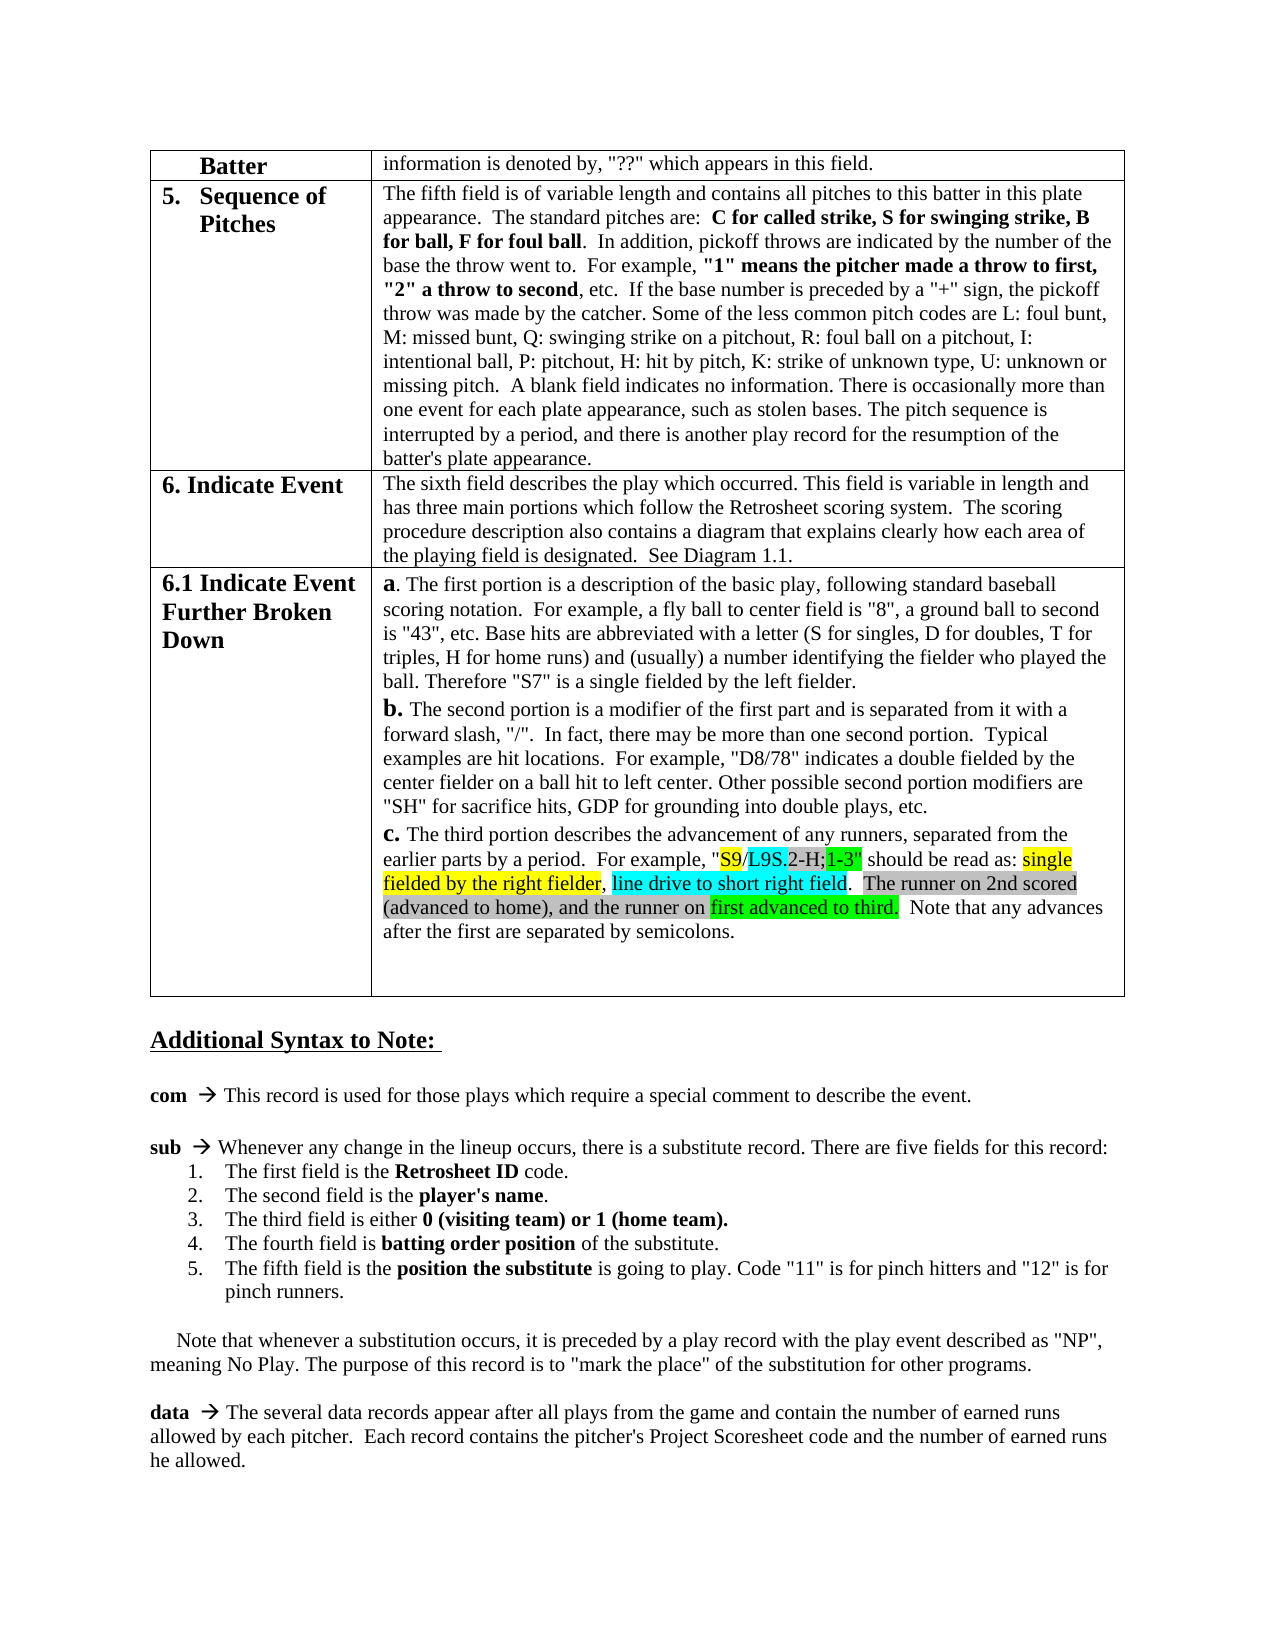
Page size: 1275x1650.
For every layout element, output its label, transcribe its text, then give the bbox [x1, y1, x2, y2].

text Additional Syntax to Note: [150, 1026, 1125, 1054]
list The first field is the Retrosheet ID code. [187, 1159, 1125, 1183]
table_cell 6. Indicate Event [151, 471, 371, 567]
list The fourth field is batting order position of the substitute. [187, 1231, 1125, 1255]
text Note that whenever a substitution occurs, it is preceded by a play record with the play event described as "NP", meaning No Play. The purpose of this record is to "mark the place" of the substitution for other programs. [150, 1328, 1125, 1376]
table_cell 6.1 Indicate Event Further Broken Down [151, 568, 371, 996]
table_cell The fifth field is of variable length and contains all pitches to this batter in this plate appearance. The standard pitches are: C for called strike, S for swinging strike, B for ball, F for foul ball. In addition, pickoff throws are indicated by the number of the base the throw went to. For example, "1" means the pitcher made a throw to first, "2" a throw to second, etc. If the base number is preceded by a "+" sign, the pickoff throw was made by the catcher. Some of the less common pitch codes are L: foul bunt, M: missed bunt, Q: swinging strike on a pitchout, R: foul ball on a pitchout, I: intentional ball, P: pitchout, H: hit by pitch, K: strike of unknown type, U: unknown or missing pitch. A blank field indicates no information. There is occasionally more than one event for each plate appearance, such as stolen bases. The pitch sequence is interrupted by a period, and there is another play record for the resumption of the batter's plate appearance. [372, 181, 1124, 469]
list The second field is the player's name. [187, 1183, 1125, 1207]
list The fifth field is the position the substitute is going to play. Code "11" is for pinch hitters and "12" is for pinch runners. [187, 1255, 1125, 1303]
text com This record is used for those plays which require a special comment to describe the event. [150, 1083, 1125, 1107]
list The third field is either 0 (visiting team) or 1 (home team). [187, 1207, 1125, 1231]
table_cell Count of Batter [151, 151, 371, 180]
text sub Whenever any change in the lineup occurs, there is a substitute record. There are five fields for this record: [150, 1135, 1125, 1159]
table_cell a. The first portion is a description of the basic play, following standard baseball scoring notation. For example, a fly ball to center field is "8", a ground ball to second is "43", etc. Base hits are abbreviated with a letter (S for singles, D for doubles, T for triples, H for home runs) and (usually) a number identifying the fielder who played the ball. Therefore "S7" is a single fielded by the left fielder. b. The second portion is a modifier of the first part and is separated from it with a forward slash, "/". In fact, there may be more than one second portion. Typical examples are hit locations. For example, "D8/78" indicates a double fielded by the center fielder on a ball hit to left center. Other possible second portion modifiers are "SH" for sacrifice hits, GDP for grounding into double plays, etc. c. The third portion describes the advancement of any runners, separated from the earlier parts by a period. For example, "S9/L9S.2-H;1-3" should be read as: single fielded by the right fielder, line drive to short right field. The runner on 2nd scored (advanced to home), and the runner on first advanced to third. Note that any advances after the first are separated by semicolons. [372, 568, 1124, 996]
text data The several data records appear after all plays from the game and contain the number of earned runs allowed by each pitcher. Each record contains the pitcher's Project Scoresheet code and the number of earned runs he allowed. [150, 1400, 1125, 1472]
table_cell The sixth field describes the play which occurred. This field is variable in length and has three main portions which follow the Retrosheet scoring system. The scoring procedure description also contains a diagram that explains clearly how each area of the playing field is designated. See Diagram 1.1. [372, 471, 1124, 567]
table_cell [372, 151, 1124, 180]
table_cell Sequence of Pitches [151, 181, 371, 469]
